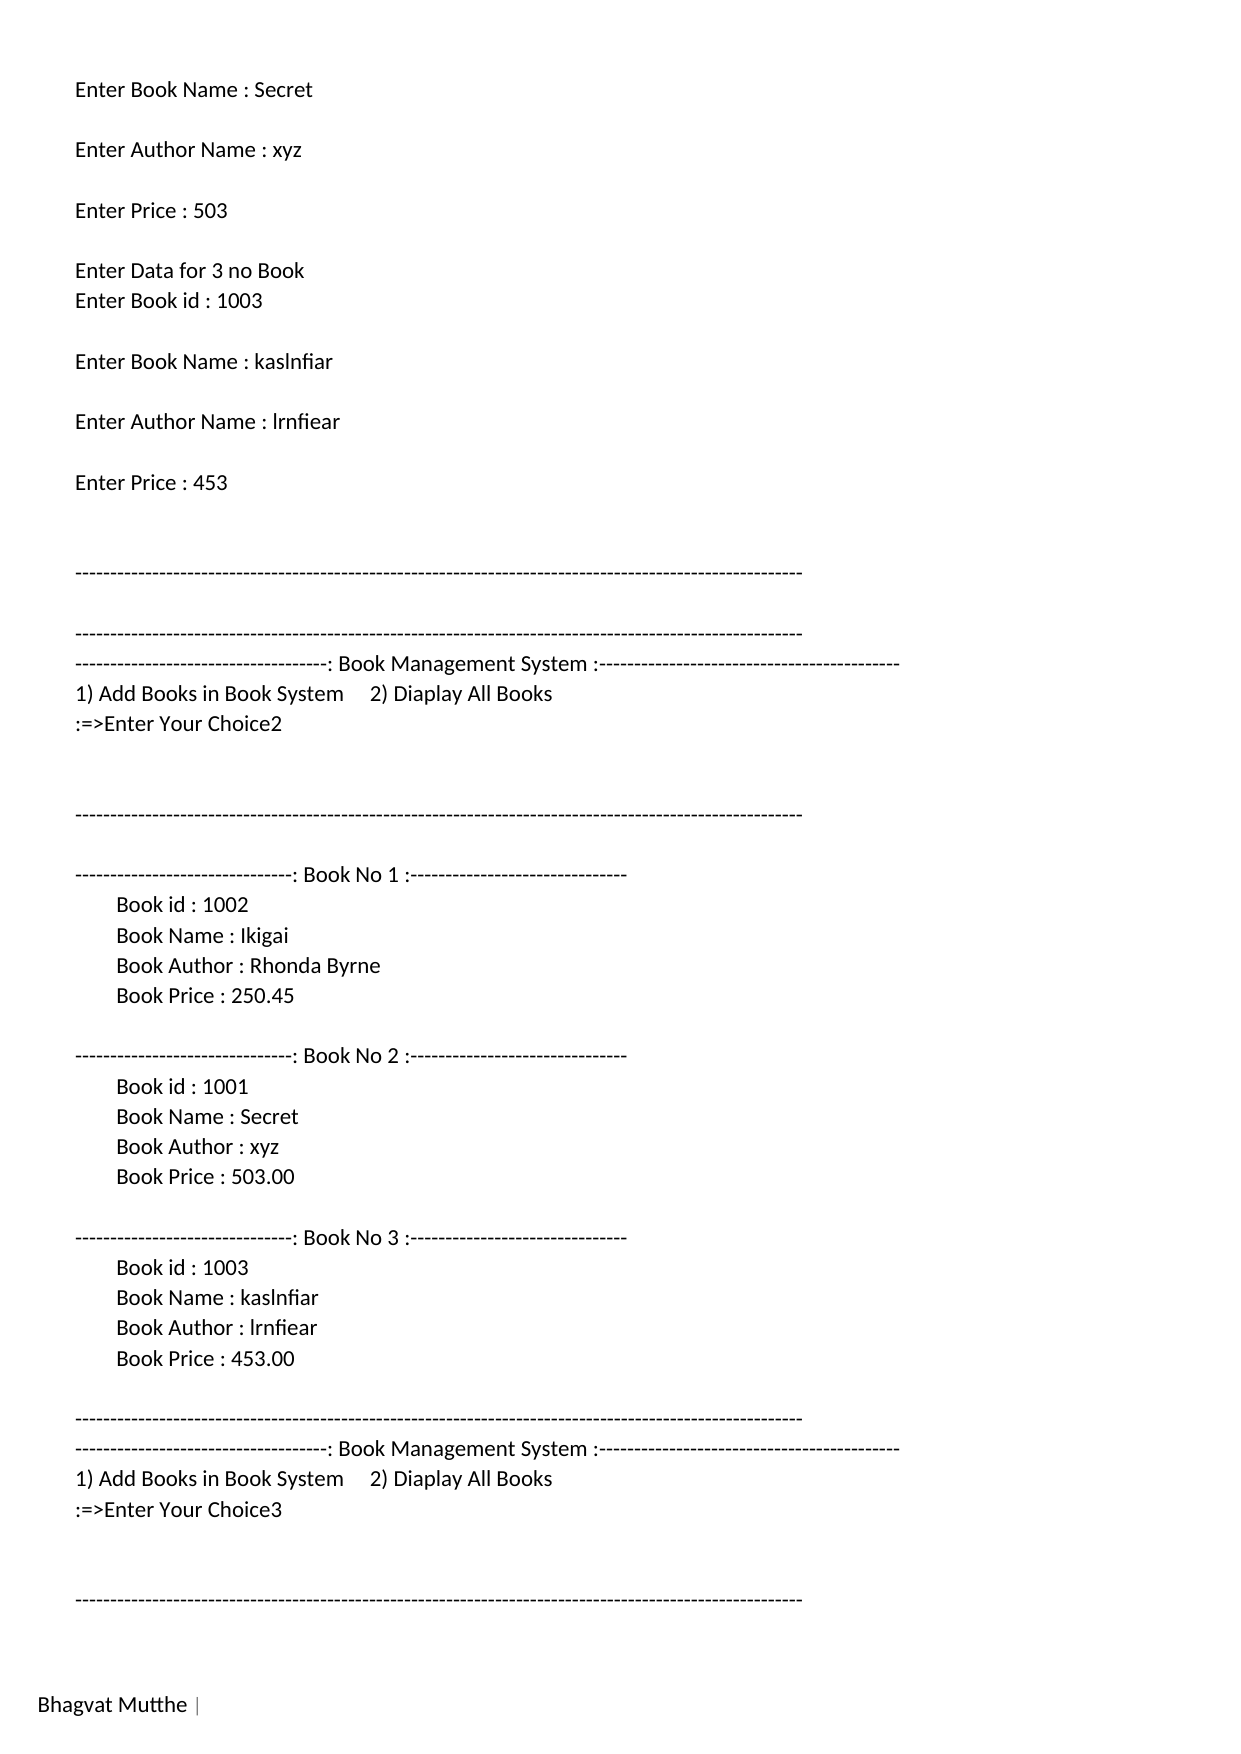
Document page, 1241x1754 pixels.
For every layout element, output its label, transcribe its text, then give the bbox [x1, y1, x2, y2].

text Enter Book id : 1003 [75, 286, 1165, 314]
text Book Author : Rhonda Byrne [75, 951, 1165, 979]
text Enter Author Name : lrnfiear [75, 407, 1165, 435]
text Enter Book Name : Secret [75, 75, 1165, 103]
text Enter Data for 3 no Book [75, 256, 1165, 284]
text -------------------------------------------------------------------------------------------------------- [75, 619, 1165, 647]
text ------------------------------------: Book Management System :------------------------------------------- [75, 1434, 1165, 1462]
text Book id : 1002 [75, 891, 1165, 919]
text Book Price : 503.00 [75, 1162, 1165, 1191]
text Book Author : xyz [75, 1132, 1165, 1160]
text -------------------------------------------------------------------------------------------------------- [75, 558, 1165, 586]
text :=>Enter Your Choice3 [75, 1495, 1165, 1523]
text :=>Enter Your Choice2 [75, 709, 1165, 737]
text -------------------------------------------------------------------------------------------------------- [75, 800, 1165, 828]
text -------------------------------------------------------------------------------------------------------- [75, 1404, 1165, 1432]
text -------------------------------: Book No 2 :------------------------------- [75, 1042, 1165, 1070]
text Book Author : lrnfiear [75, 1313, 1165, 1342]
text -------------------------------: Book No 3 :------------------------------- [75, 1223, 1165, 1251]
text Book id : 1001 [75, 1072, 1165, 1100]
text ------------------------------------: Book Management System :------------------------------------------- [75, 649, 1165, 677]
text Enter Author Name : xyz [75, 135, 1165, 163]
text Book Name : kaslnfiar [75, 1283, 1165, 1311]
text -------------------------------: Book No 1 :------------------------------- [75, 860, 1165, 888]
text Book Name : Ikigai [75, 921, 1165, 949]
text 1) Add Books in Book System 2) Diaplay All Books [75, 1464, 1165, 1493]
text Enter Price : 503 [75, 196, 1165, 224]
text Enter Price : 453 [75, 468, 1165, 496]
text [75, 1585, 1165, 1613]
text 1) Add Books in Book System 2) Diaplay All Books [75, 679, 1165, 707]
text Book id : 1003 [75, 1253, 1165, 1281]
text Book Price : 453.00 [75, 1344, 1165, 1372]
text Book Price : 250.45 [75, 981, 1165, 1009]
text Book Name : Secret [75, 1102, 1165, 1130]
text Enter Book Name : kaslnfiar [75, 347, 1165, 375]
